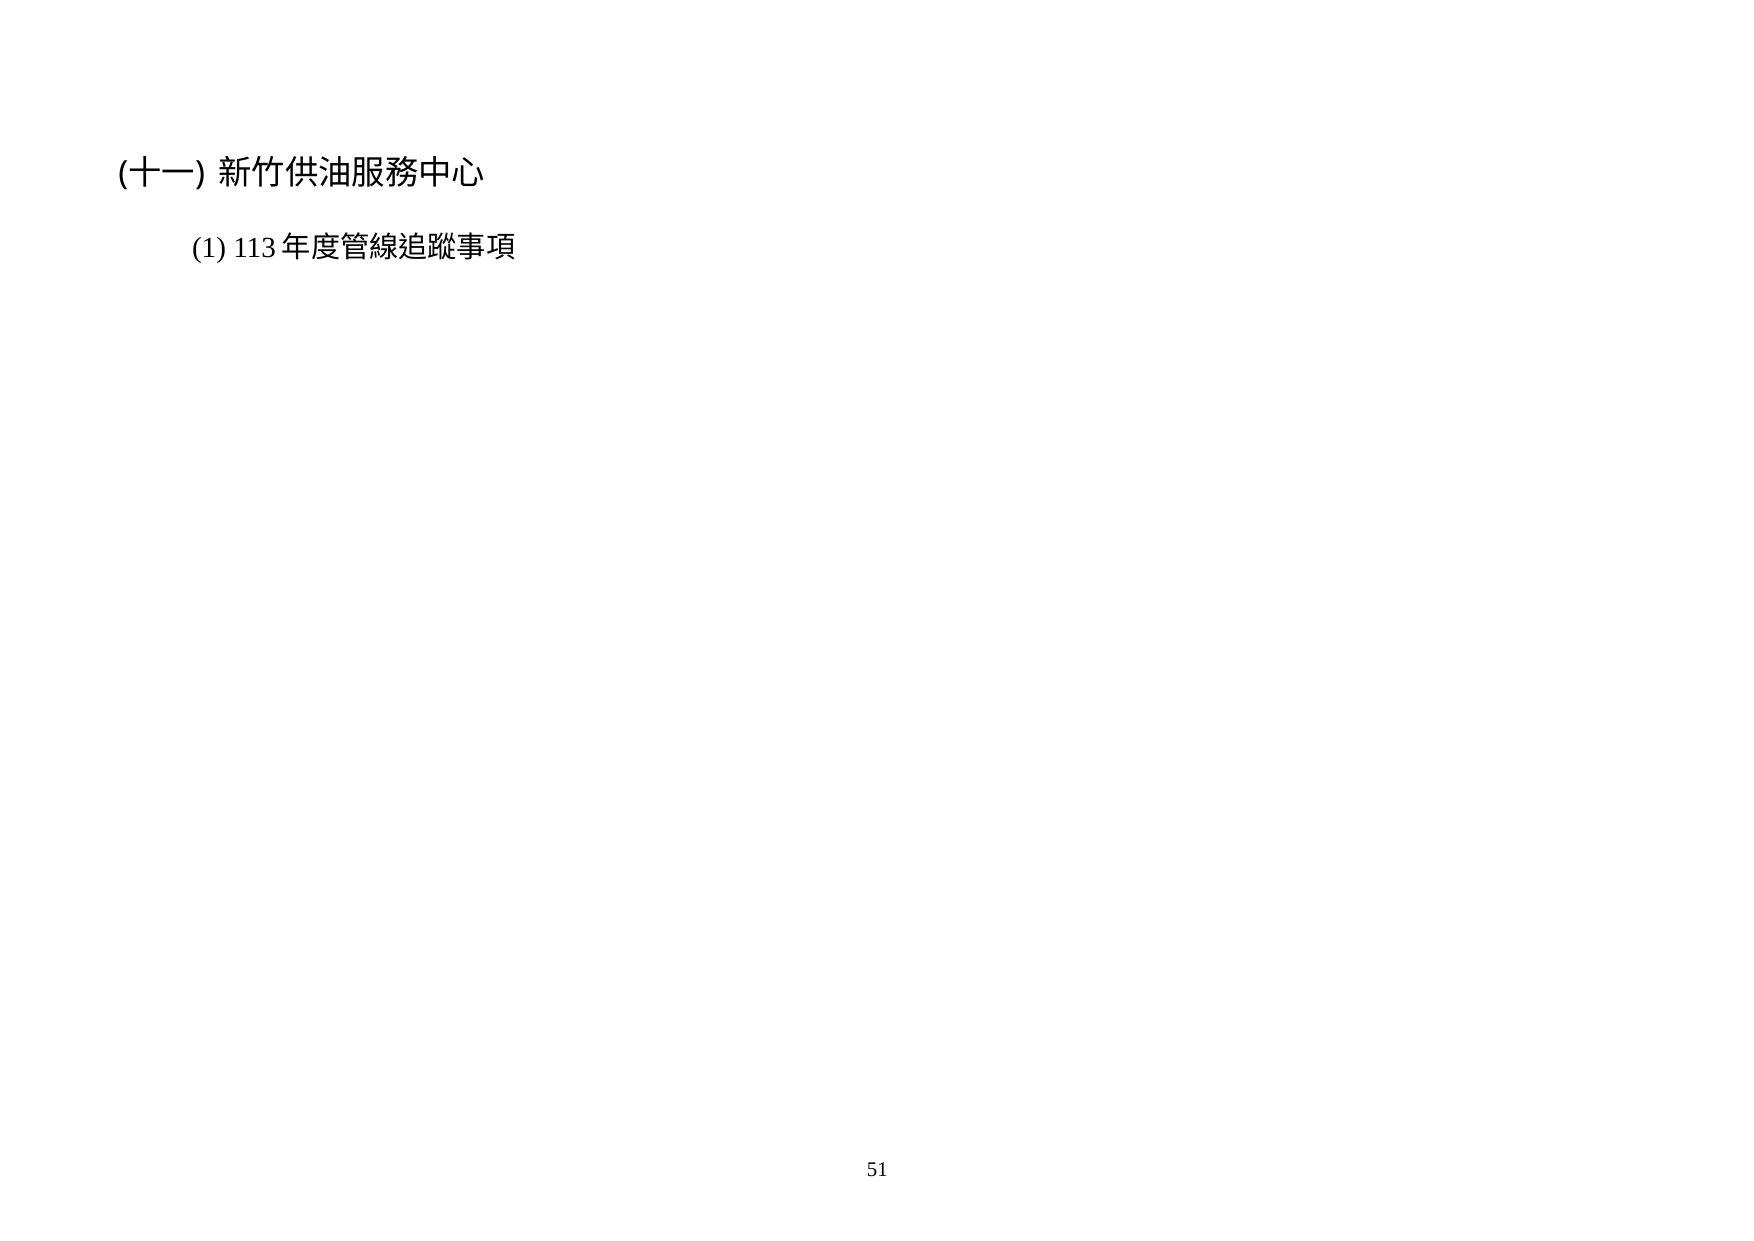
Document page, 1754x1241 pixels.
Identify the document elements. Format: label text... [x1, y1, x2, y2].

list 新竹供油服務中心 [118, 133, 1636, 208]
text (1) 113年度管線追蹤事項 [192, 208, 1636, 283]
